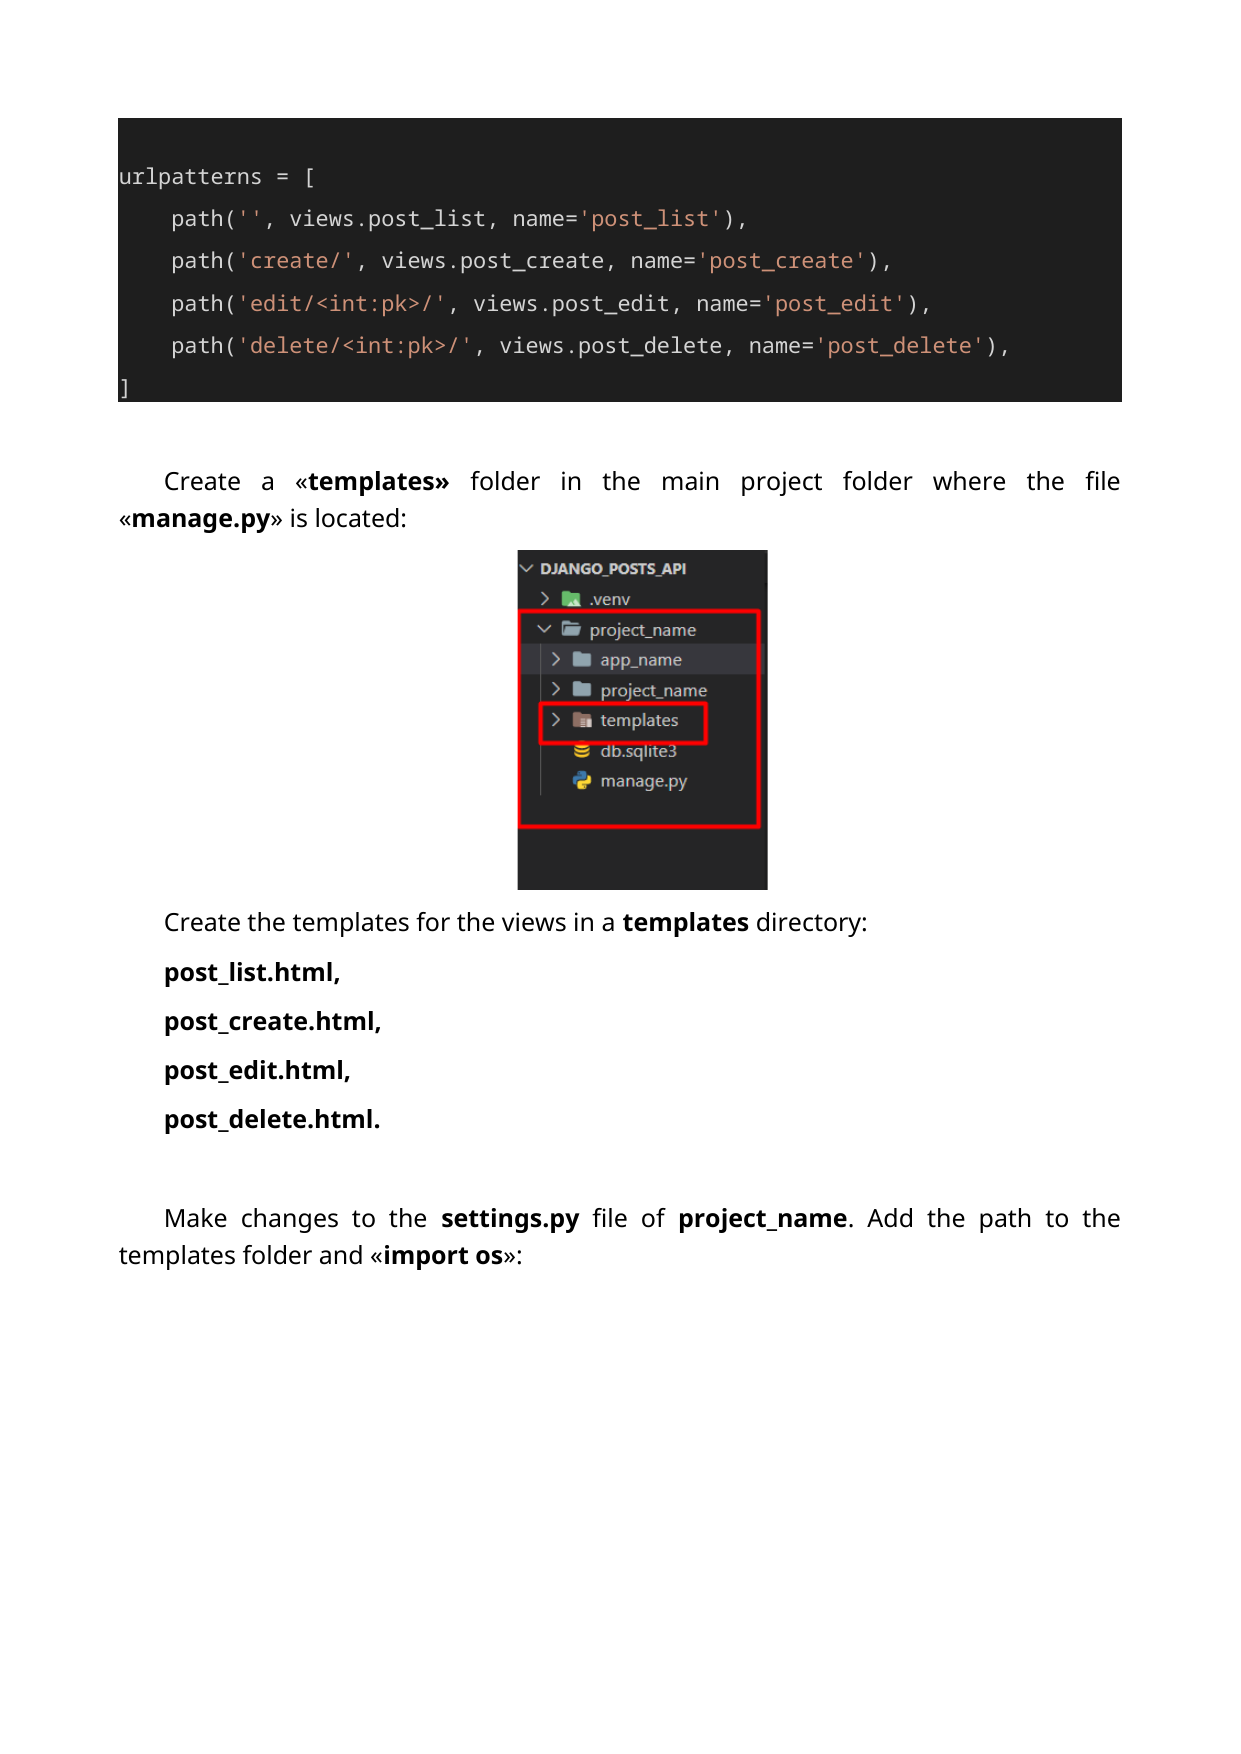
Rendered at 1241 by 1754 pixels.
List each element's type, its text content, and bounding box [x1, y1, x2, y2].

text post_delete.html. [163, 1102, 1122, 1136]
text ] [118, 372, 1122, 402]
text urlpatterns = [ [118, 161, 1122, 191]
text post_create.html, [163, 1003, 1122, 1038]
text path('create/', views.post_create, name='post_create'), [118, 245, 1122, 275]
text post_list.html, [163, 954, 1122, 988]
text Create the templates for the views in a templates directory: [118, 905, 1122, 939]
text post_edit.html, [163, 1053, 1122, 1087]
text path('edit/<int:pk>/', views.post_edit, name='post_edit'), [118, 288, 1122, 317]
text Make changes to the settings.py file of project_name. Add the path to the templates folder and «import os»: [118, 1201, 1122, 1271]
text path('', views.post_list, name='post_list'), [118, 203, 1122, 233]
picture [517, 550, 768, 890]
text Create a «templates» folder in the main project folder where the file «manage.py» is located: [118, 464, 1122, 535]
text path('delete/<int:pk>/', views.post_delete, name='post_delete'), [118, 330, 1122, 360]
